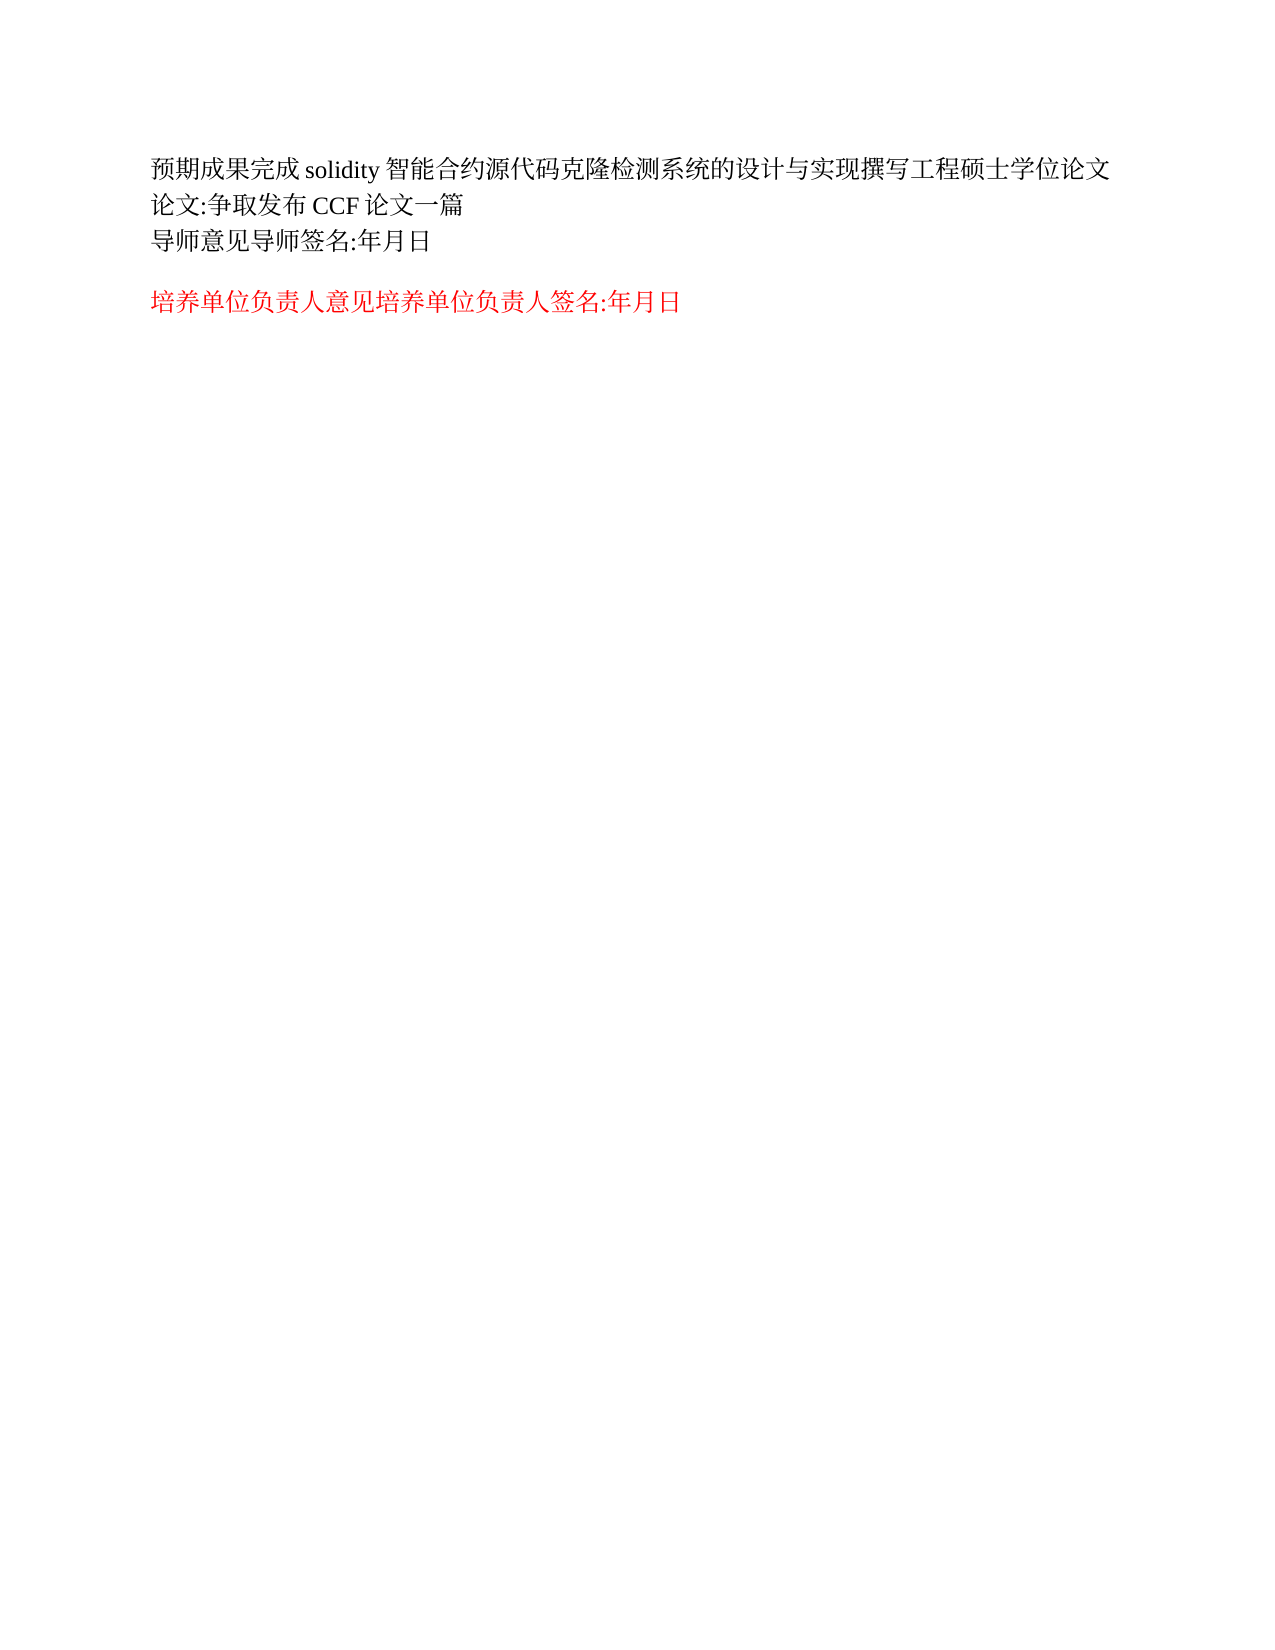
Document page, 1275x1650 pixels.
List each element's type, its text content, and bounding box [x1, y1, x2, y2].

text 预期成果完成solidity智能合约源代码克隆检测系统的设计与实现撰写工程硕士学位论文论文:争取发布CCF论文一篇 导师意见导师签名:年月日 [150, 150, 1125, 258]
text 培养单位负责人意见培养单位负责人签名:年月日 [150, 283, 1125, 319]
